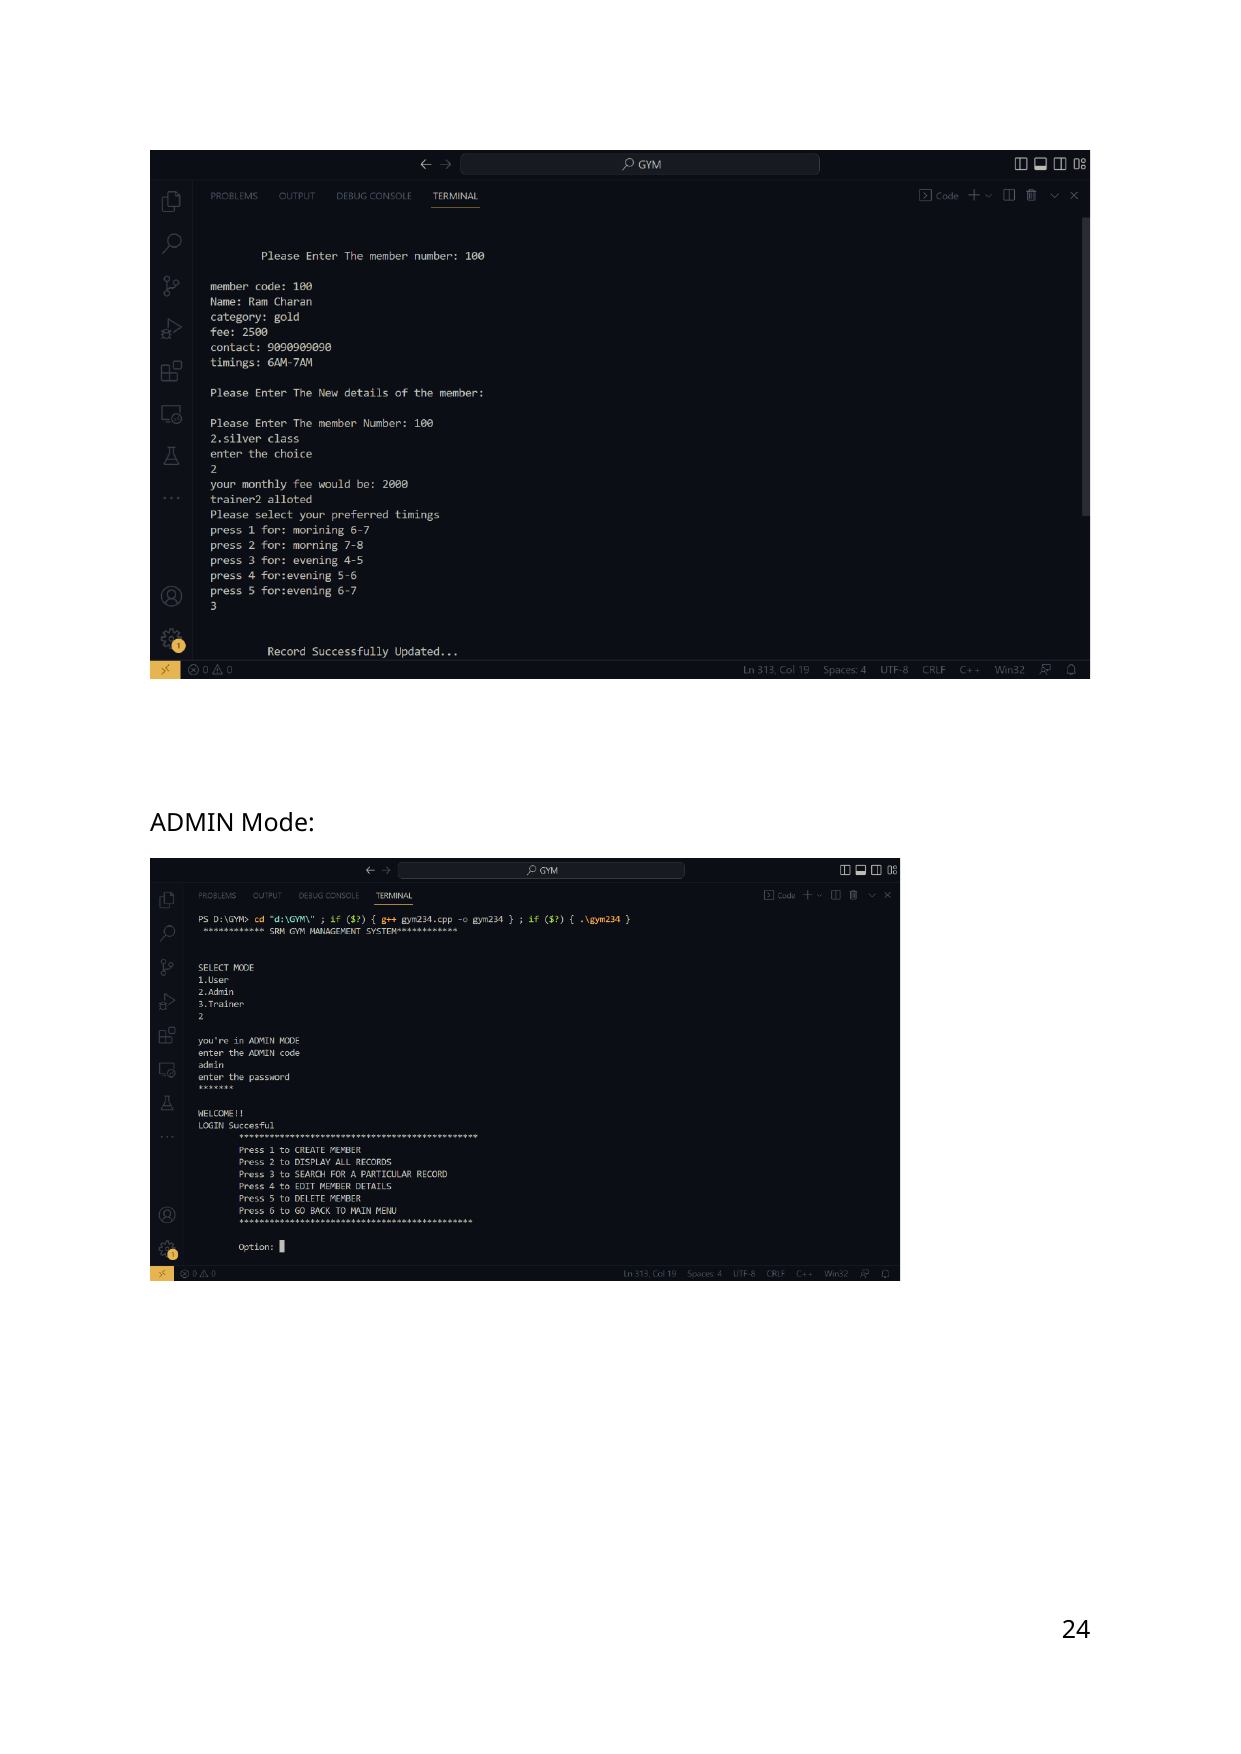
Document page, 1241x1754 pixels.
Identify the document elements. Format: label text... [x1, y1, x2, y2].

text ADMIN Mode: [150, 805, 1090, 839]
picture [150, 858, 901, 1281]
picture [150, 150, 1091, 679]
